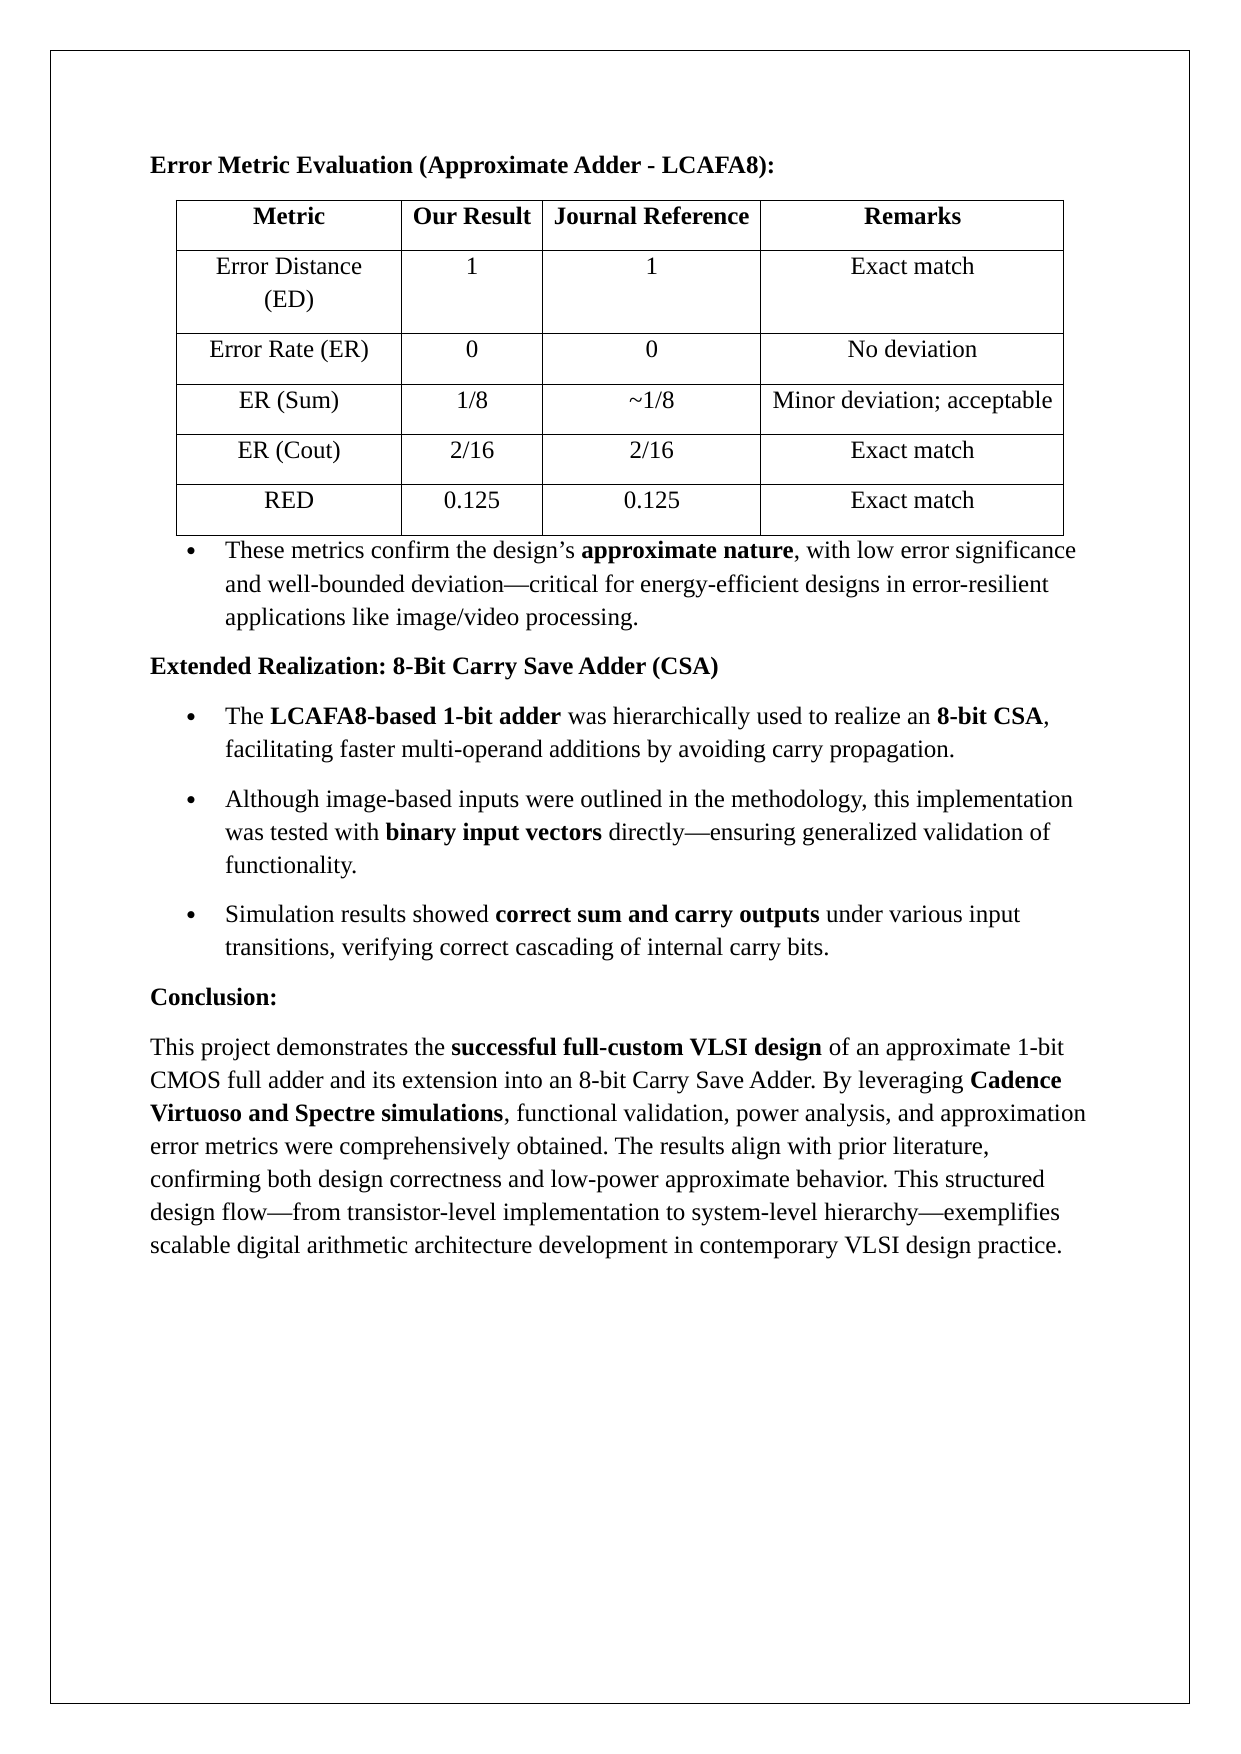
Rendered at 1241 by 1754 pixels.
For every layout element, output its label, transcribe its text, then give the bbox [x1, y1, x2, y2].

table_cell 2/16 [543, 435, 760, 484]
table_cell Minor deviation; acceptable [761, 385, 1063, 434]
text Extended Realization: 8-Bit Carry Save Adder (CSA) [150, 651, 1090, 680]
table_cell Error Distance (ED) [177, 251, 401, 333]
text This project demonstrates the successful full-custom VLSI design of an approximate 1-bit CMOS full adder and its extension into an 8-bit Carry Save Adder. By leveraging Cadence Virtuoso and Spectre simulations, functional validation, power analysis, and approximation error metrics were comprehensively obtained. The results align with prior literature, confirming both design correctness and low-power approximate behavior. This structured design flow—from transistor-level implementation to system-level hierarchy—exemplifies scalable digital arithmetic architecture development in contemporary VLSI design practice. [150, 1032, 1090, 1259]
table_cell Exact match [761, 435, 1063, 484]
table_cell 0 [402, 334, 542, 384]
table_cell ~1/8 [543, 385, 760, 434]
table_header Remarks [761, 201, 1063, 250]
table_cell 0.125 [543, 485, 760, 534]
list These metrics confirm the design’s approximate nature, with low error significance and well-bounded deviation—critical for energy-efficient designs in error-resilient applications like image/video processing. [187, 536, 1090, 630]
table_header Journal Reference [543, 201, 760, 250]
list The LCAFA8-based 1-bit adder was hierarchically used to realize an 8-bit CSA, facilitating faster multi-operand additions by avoiding carry propagation. [187, 701, 1090, 763]
table_cell Error Rate (ER) [177, 334, 401, 384]
table_cell Exact match [761, 485, 1063, 534]
table_cell RED [177, 485, 401, 534]
table_cell 2/16 [402, 435, 542, 484]
list Simulation results showed correct sum and carry outputs under various input transitions, verifying correct cascading of internal carry bits. [187, 899, 1090, 961]
table_cell 0.125 [402, 485, 542, 534]
table_cell 1/8 [402, 385, 542, 434]
table_header Metric [177, 201, 401, 250]
table_cell ER (Cout) [177, 435, 401, 484]
table_header Our Result [402, 201, 542, 250]
table_cell Exact match [761, 251, 1063, 333]
list Although image-based inputs were outlined in the methodology, this implementation was tested with binary input vectors directly—ensuring generalized validation of functionality. [187, 784, 1090, 878]
table_cell No deviation [761, 334, 1063, 384]
table_cell 0 [543, 334, 760, 384]
table_cell 1 [543, 251, 760, 333]
text Error Metric Evaluation (Approximate Adder - LCAFA8): [150, 150, 1090, 179]
table_cell ER (Sum) [177, 385, 401, 434]
table_cell 1 [402, 251, 542, 333]
text Conclusion: [150, 982, 1090, 1011]
